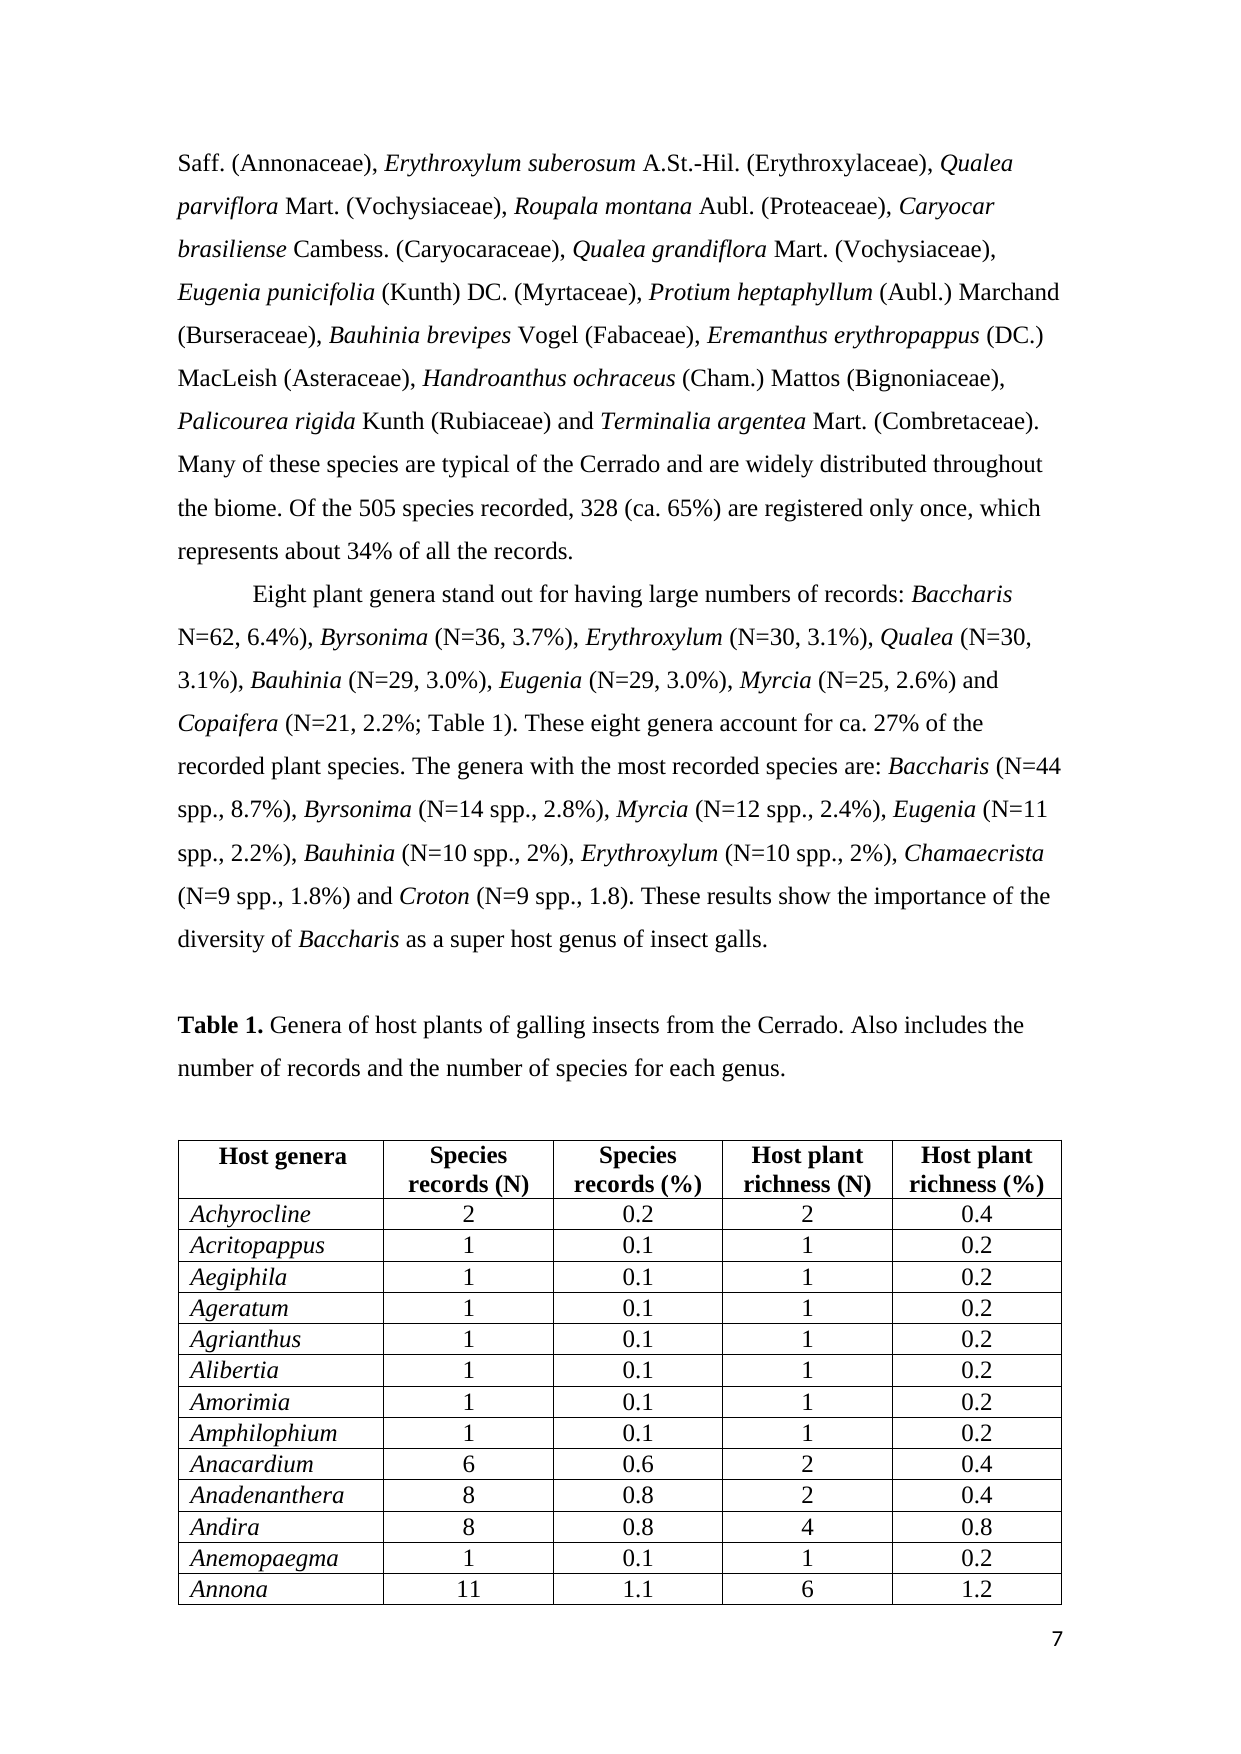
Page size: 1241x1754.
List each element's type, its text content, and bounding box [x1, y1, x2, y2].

table_cell 2 [723, 1480, 892, 1511]
table_cell 0.1 [554, 1262, 722, 1292]
table_cell 0.2 [893, 1230, 1061, 1261]
table_cell 0.4 [893, 1199, 1061, 1229]
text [177, 148, 1063, 564]
table_cell 1.1 [554, 1574, 722, 1604]
table_cell Anacardium [179, 1449, 383, 1479]
table_cell 0.2 [893, 1262, 1061, 1292]
table_cell 8 [384, 1512, 553, 1542]
table_cell 1 [723, 1387, 892, 1417]
table_cell Amphilophium [179, 1418, 383, 1448]
table_cell 1 [384, 1230, 553, 1261]
table_cell 1 [723, 1543, 892, 1573]
table_cell 2 [384, 1199, 553, 1229]
table_cell 1 [723, 1262, 892, 1292]
text Table 1. Genera of host plants of galling insects from the Cerrado. Also includes the number of records and the number of species for each genus. [177, 1010, 1063, 1082]
table_cell 1 [384, 1293, 553, 1323]
table_cell Aegiphila [179, 1262, 383, 1292]
table_cell Achyrocline [179, 1199, 383, 1229]
table_header Host plant richness (N) [723, 1141, 892, 1198]
table_cell Acritopappus [179, 1230, 383, 1261]
table_cell 2 [723, 1199, 892, 1229]
table_cell Agrianthus [179, 1324, 383, 1354]
table_header Species records (%) [554, 1141, 722, 1198]
table_cell 0.2 [554, 1199, 722, 1229]
table_cell Ageratum [179, 1293, 383, 1323]
table_cell 2 [723, 1449, 892, 1479]
table_header Host plant richness (%) [893, 1141, 1061, 1198]
table_cell 0.1 [554, 1387, 722, 1417]
table_cell 0.4 [893, 1480, 1061, 1511]
table_cell 6 [723, 1574, 892, 1604]
table_cell 0.2 [893, 1387, 1061, 1417]
table_cell Amorimia [179, 1387, 383, 1417]
table_cell 0.8 [554, 1480, 722, 1511]
table_cell 0.1 [554, 1293, 722, 1323]
table_cell 0.2 [893, 1293, 1061, 1323]
table_cell 4 [723, 1512, 892, 1542]
table_cell 0.1 [554, 1418, 722, 1448]
table_cell 0.2 [893, 1418, 1061, 1448]
table_cell 0.8 [554, 1512, 722, 1542]
table_cell 0.1 [554, 1543, 722, 1573]
table_cell 0.2 [893, 1355, 1061, 1386]
table_cell 1 [384, 1324, 553, 1354]
table_cell 1 [384, 1543, 553, 1573]
table_cell 1 [723, 1355, 892, 1386]
table_cell Andira [179, 1512, 383, 1542]
table_cell 1 [384, 1418, 553, 1448]
table_cell 0.6 [554, 1449, 722, 1479]
table_cell 0.1 [554, 1324, 722, 1354]
table_cell Alibertia [179, 1355, 383, 1386]
table_cell 1 [723, 1324, 892, 1354]
table_cell Anadenanthera [179, 1480, 383, 1511]
table_header Species records (N) [384, 1141, 553, 1198]
table_cell 1.2 [893, 1574, 1061, 1604]
table_cell 11 [384, 1574, 553, 1604]
table_cell 1 [384, 1355, 553, 1386]
table_cell 1 [723, 1230, 892, 1261]
table_cell 1 [384, 1387, 553, 1417]
table_cell 1 [723, 1293, 892, 1323]
table_cell 1 [384, 1262, 553, 1292]
table_cell 8 [384, 1480, 553, 1511]
table_cell 0.4 [893, 1449, 1061, 1479]
table_cell Annona [179, 1574, 383, 1604]
table_cell 1 [723, 1418, 892, 1448]
table_header Host genera [179, 1141, 383, 1198]
table_cell 0.2 [893, 1543, 1061, 1573]
table_cell 0.8 [893, 1512, 1061, 1542]
table_cell 6 [384, 1449, 553, 1479]
table_cell 0.1 [554, 1230, 722, 1261]
table_cell Anemopaegma [179, 1543, 383, 1573]
text Eight plant genera stand out for having large numbers of records: Baccharis N=62, 6.4%), Byrsonima (N=36, 3.7%), Erythroxylum (N=30, 3.1%), Qualea (N=30, 3.1%), Bauhinia (N=29, 3.0%), Eugenia (N=29, 3.0%), Myrcia (N=25, 2.6%) and Copaifera (N=21, 2.2%; Table 1). These eight genera account for ca. 27% of the recorded plant species. The genera with the most recorded species are: Baccharis (N=44 spp., 8.7%), Byrsonima (N=14 spp., 2.8%), Myrcia (N=12 spp., 2.4%), Eugenia (N=11 spp., 2.2%), Bauhinia (N=10 spp., 2%), Erythroxylum (N=10 spp., 2%), Chamaecrista (N=9 spp., 1.8%) and Croton (N=9 spp., 1.8). These results show the importance of the diversity of Baccharis as a super host genus of insect galls. [177, 579, 1063, 953]
table_cell 0.2 [893, 1324, 1061, 1354]
table_cell 0.1 [554, 1355, 722, 1386]
